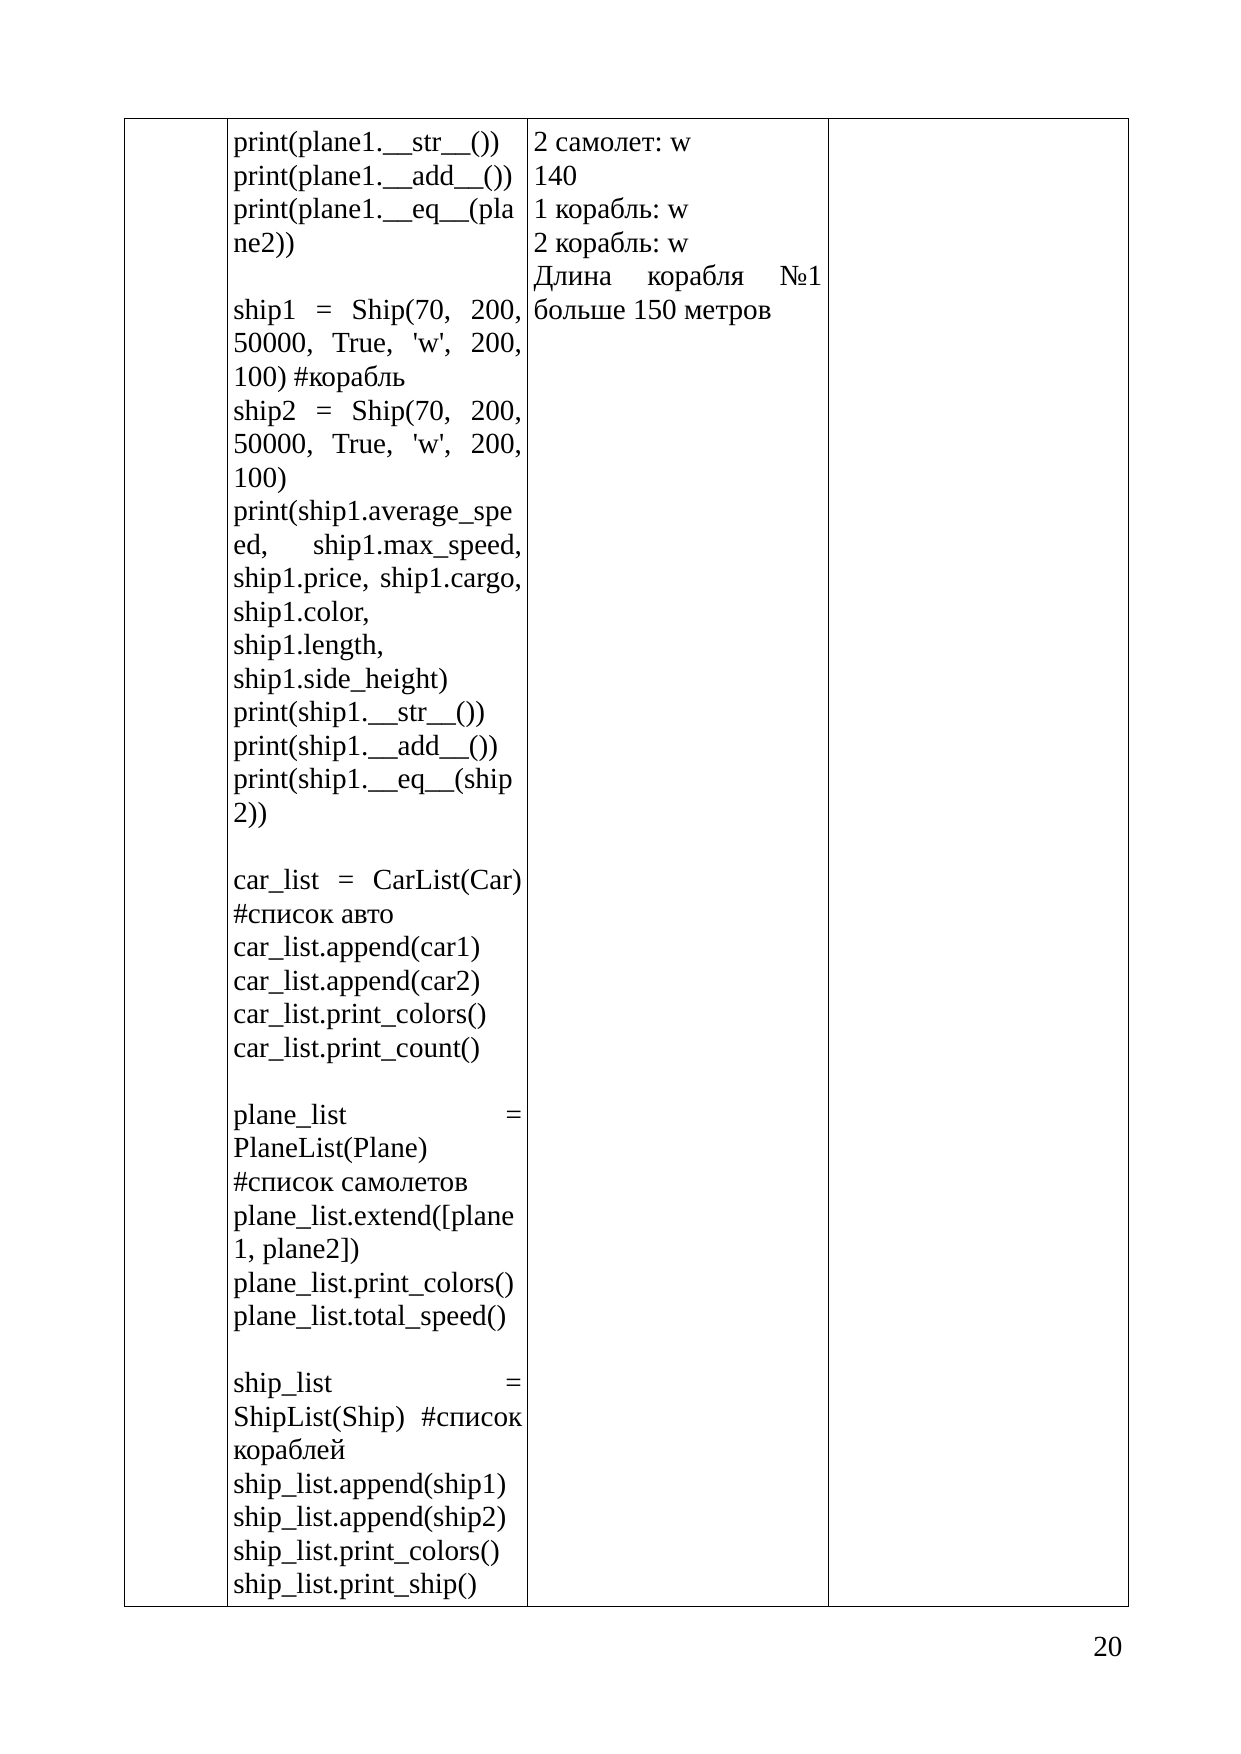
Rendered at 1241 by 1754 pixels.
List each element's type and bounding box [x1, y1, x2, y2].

table_cell [528, 119, 828, 1606]
table_cell [829, 119, 1128, 1606]
table_cell [125, 119, 227, 1606]
table_cell [228, 119, 527, 1606]
